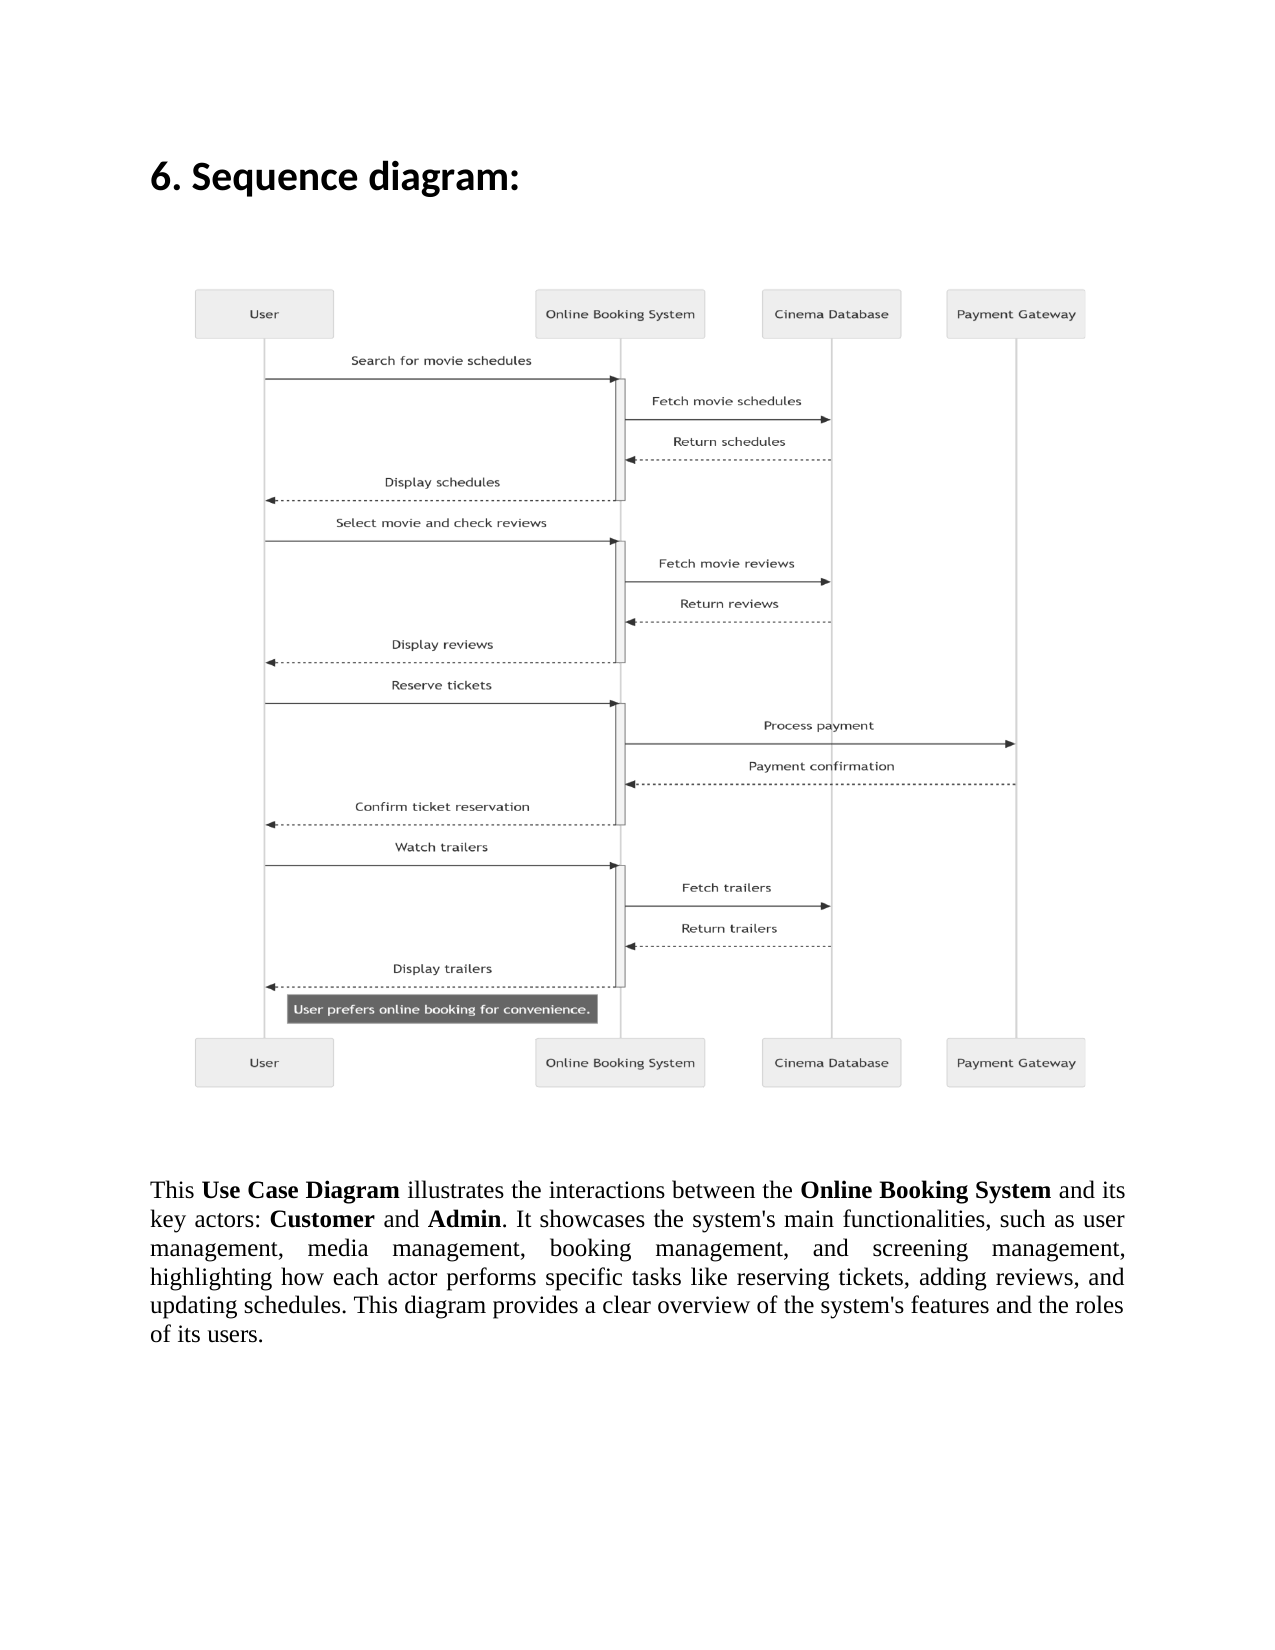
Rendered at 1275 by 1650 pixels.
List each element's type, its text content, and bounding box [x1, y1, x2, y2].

picture [194, 288, 1086, 1088]
subtitle Sequence diagram: [150, 150, 1162, 201]
text This Use Case Diagram illustrates the interactions between the Online Booking System and its key actors: Customer and Admin. It showcases the system's main functionalities, such as user management, media management, booking management, and screening management, highlighting how each actor performs specific tasks like reserving tickets, adding reviews, and updating schedules. This diagram provides a clear overview of the system's features and the roles of its users. [150, 1175, 1126, 1348]
